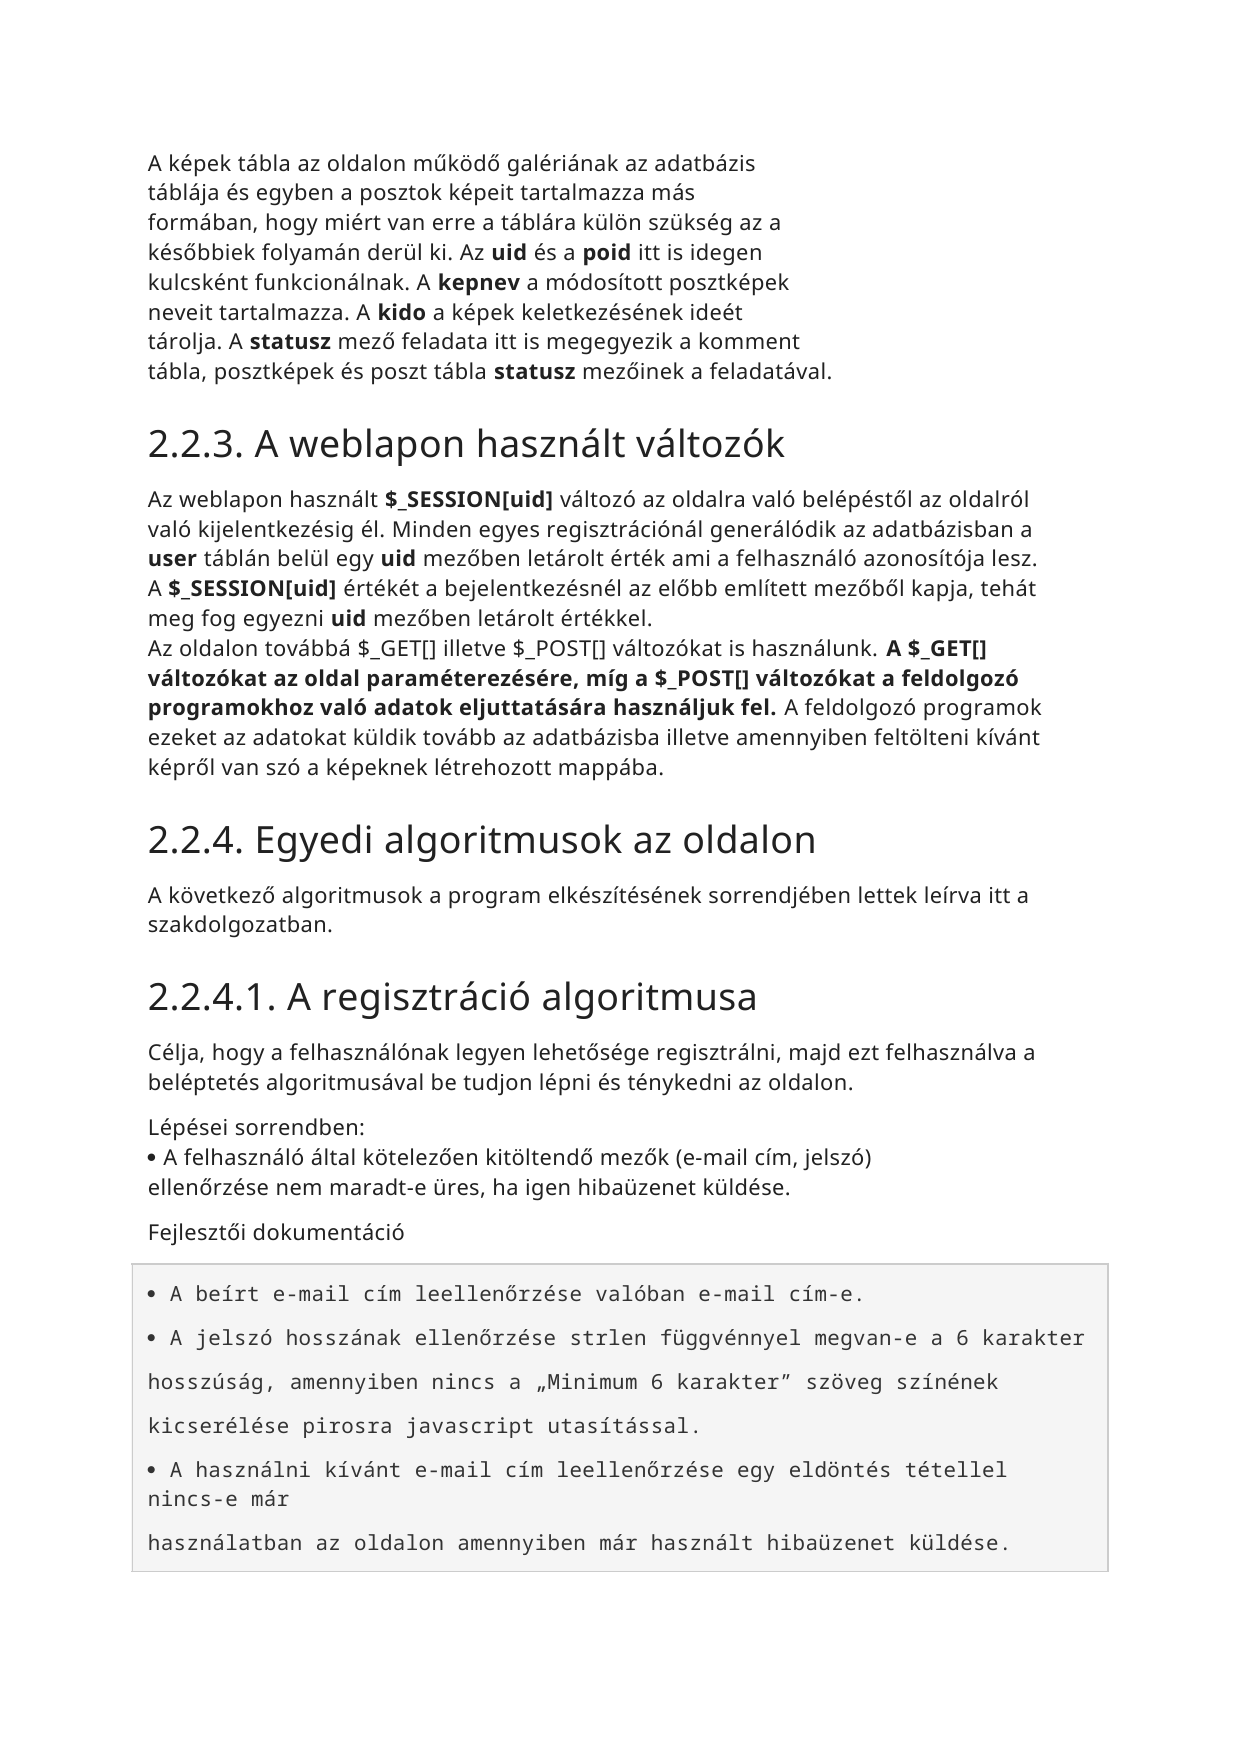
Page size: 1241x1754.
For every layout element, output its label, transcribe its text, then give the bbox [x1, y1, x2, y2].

text 2.2.3. A weblapon használt változók [148, 417, 1093, 468]
text kicserélése pirosra javascript utasítással. [133, 1395, 1107, 1439]
text A beírt e-mail cím leellenőrzése valóban e-mail cím-e. [133, 1265, 1107, 1307]
text A használni kívánt e-mail cím leellenőrzése egy eldöntés tétellel nincs-e már [133, 1439, 1107, 1512]
text használatban az oldalon amennyiben már használt hibaüzenet küldése. [133, 1512, 1107, 1571]
text 2.2.4.1. A regisztráció algoritmusa [148, 971, 1093, 1022]
text Lépései sorrendben: A felhasználó által kötelezően kitöltendő mezők (e-mail cím, jelszó) ellenőrzése nem maradt-e üres, ha igen hibaüzenet küldése. [148, 1112, 1093, 1202]
text hosszúság, amennyiben nincs a „Minimum 6 karakter” szöveg színének [133, 1351, 1107, 1395]
text Célja, hogy a felhasználónak legyen lehetősége regisztrálni, majd ezt felhasználva a beléptetés algoritmusával be tudjon lépni és ténykedni az oldalon. [148, 1037, 1093, 1097]
text Az weblapon használt $_SESSION[uid] változó az oldalra való belépéstől az oldalról való kijelentkezésig él. Minden egyes regisztrációnál generálódik az adatbázisban a user táblán belül egy uid mezőben letárolt érték ami a felhasználó azonosítója lesz. A $_SESSION[uid] értékét a bejelentkezésnél az előbb említett mezőből kapja, tehát meg fog egyezni uid mezőben letárolt értékkel. Az oldalon továbbá $_GET[] illetve $_POST[] változókat is használunk. A $_GET[] változókat az oldal paraméterezésére, míg a $_POST[] változókat a feldolgozó programokhoz való adatok eljuttatására használjuk fel. A feldolgozó programok ezeket az adatokat küldik tovább az adatbázisba illetve amennyiben feltölteni kívánt képről van szó a képeknek létrehozott mappába. [148, 484, 1093, 782]
text A következő algoritmusok a program elkészítésének sorrendjében lettek leírva itt a szakdolgozatban. [148, 880, 1093, 939]
text A képek tábla az oldalon működő galériának az adatbázis táblája és egyben a posztok képeit tartalmazza más formában, hogy miért van erre a táblára külön szükség az a későbbiek folyamán derül ki. Az uid és a poid itt is idegen kulcsként funkcionálnak. A kepnev a módosított posztképek neveit tartalmazza. A kido a képek keletkezésének ideét tárolja. A statusz mező feladata itt is megegyezik a komment tábla, posztképek és poszt tábla statusz mezőinek a feladatával. [148, 148, 1093, 386]
text 2.2.4. Egyedi algoritmusok az oldalon [148, 813, 1093, 864]
text A jelszó hosszának ellenőrzése strlen függvénnyel megvan-e a 6 karakter [133, 1307, 1107, 1351]
text Fejlesztői dokumentáció [148, 1217, 1093, 1247]
